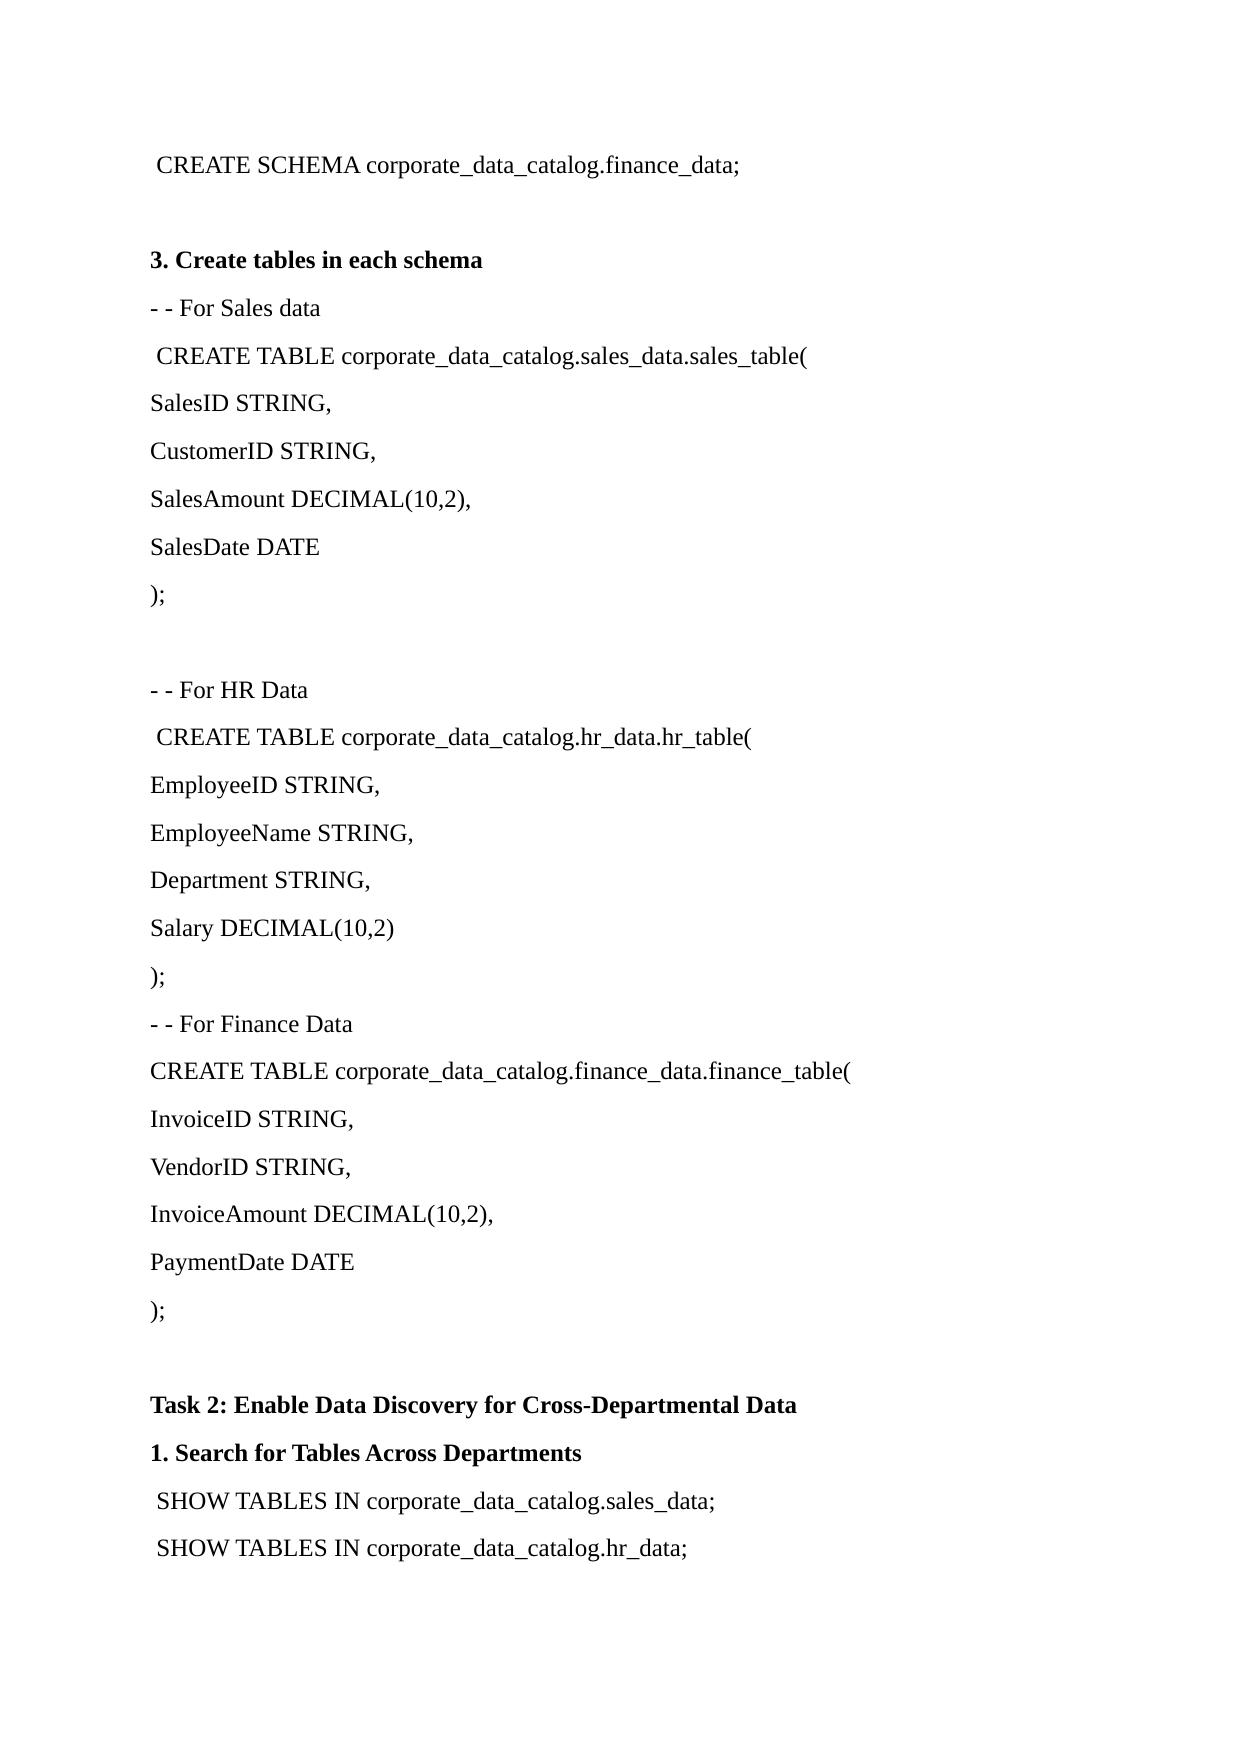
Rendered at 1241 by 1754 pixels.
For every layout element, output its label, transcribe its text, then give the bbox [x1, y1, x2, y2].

text EmployeeID STRING, [150, 770, 1090, 799]
text SalesDate DATE [150, 532, 1090, 560]
text CREATE SCHEMA corporate_data_catalog.finance_data; [150, 150, 1090, 179]
text CREATE TABLE corporate_data_catalog.sales_data.sales_table( [150, 341, 1090, 369]
text ); [150, 1295, 1090, 1324]
text - - For HR Data [150, 675, 1090, 703]
text - - For Finance Data [150, 1009, 1090, 1037]
text Department STRING, [150, 866, 1090, 894]
text SHOW TABLES IN corporate_data_catalog.sales_data; [150, 1486, 1090, 1514]
text ); [150, 579, 1090, 608]
text SalesID STRING, [150, 388, 1090, 417]
text SalesAmount DECIMAL(10,2), [150, 484, 1090, 513]
text InvoiceAmount DECIMAL(10,2), [150, 1199, 1090, 1228]
text 1. Search for Tables Across Departments [150, 1438, 1090, 1467]
text Task 2: Enable Data Discovery for Cross-Departmental Data [150, 1390, 1090, 1419]
text CREATE TABLE corporate_data_catalog.finance_data.finance_table( [150, 1056, 1090, 1085]
text CREATE TABLE corporate_data_catalog.hr_data.hr_table( [150, 722, 1090, 751]
text ); [150, 961, 1090, 990]
text 3. Create tables in each schema [150, 245, 1090, 274]
text - - For Sales data [150, 293, 1090, 322]
text EmployeeName STRING, [150, 818, 1090, 847]
text CustomerID STRING, [150, 436, 1090, 465]
text VendorID STRING, [150, 1152, 1090, 1181]
text Salary DECIMAL(10,2) [150, 913, 1090, 942]
text InvoiceID STRING, [150, 1104, 1090, 1133]
text SHOW TABLES IN corporate_data_catalog.hr_data; [150, 1533, 1090, 1562]
text PaymentDate DATE [150, 1247, 1090, 1276]
